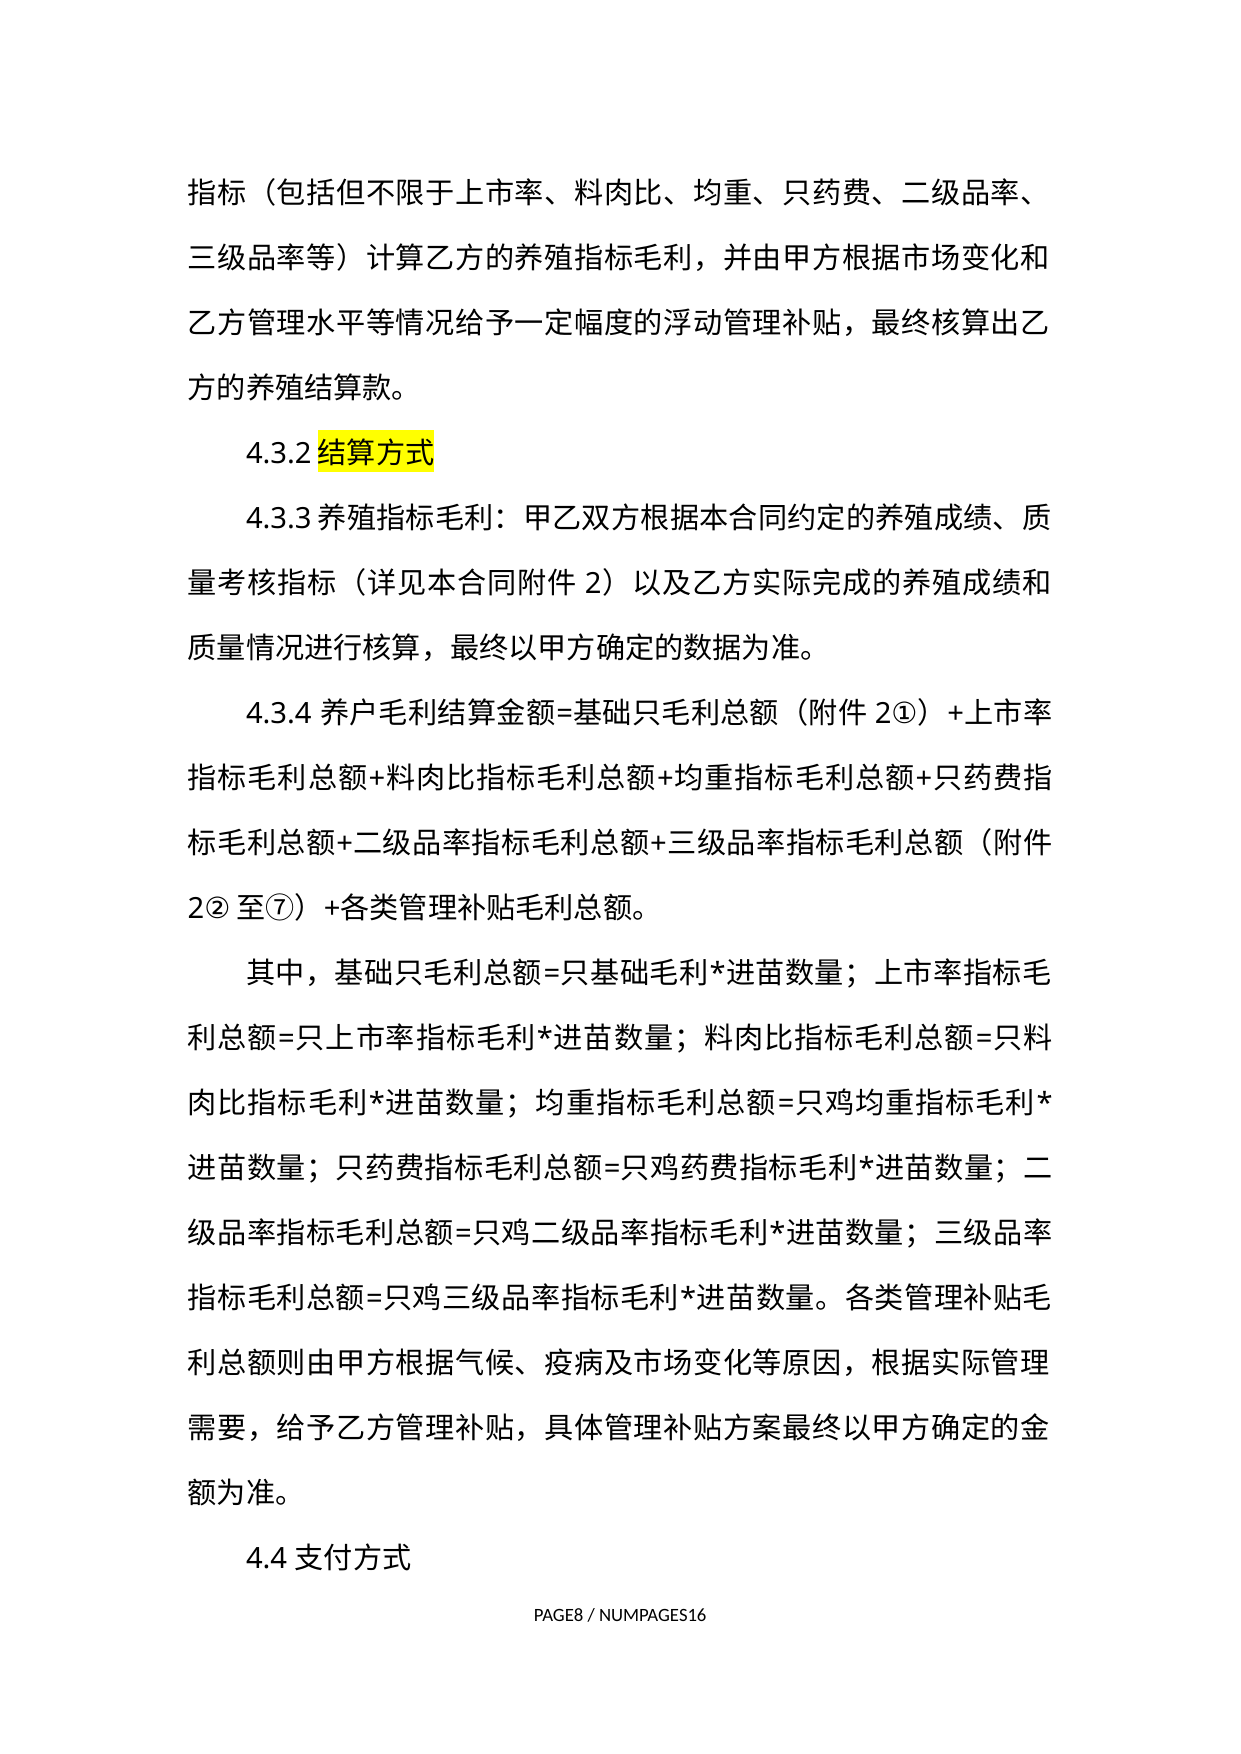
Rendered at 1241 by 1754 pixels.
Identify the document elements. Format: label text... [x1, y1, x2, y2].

text 4.4 支付方式 [187, 1523, 1053, 1588]
text 4.3.2结算方式 [187, 418, 1053, 483]
text 其中，基础只毛利总额=只基础毛利*进苗数量；上市率指标毛利总额=只上市率指标毛利*进苗数量；料肉比指标毛利总额=只料肉比指标毛利*进苗数量；均重指标毛利总额=只鸡均重指标毛利*进苗数量；只药费指标毛利总额=只鸡药费指标毛利*进苗数量；二级品率指标毛利总额=只鸡二级品率指标毛利*进苗数量；三级品率指标毛利总额=只鸡三级品率指标毛利*进苗数量。各类管理补贴毛利总额则由甲方根据气候、疫病及市场变化等原因，根据实际管理需要，给予乙方管理补贴，具体管理补贴方案最终以甲方确定的金额为准。 [187, 938, 1053, 1523]
text 4.3.3养殖指标毛利：甲乙双方根据本合同约定的养殖成绩、质量考核指标（详见本合同附件2）以及乙方实际完成的养殖成绩和质量情况进行核算，最终以甲方确定的数据为准。 [187, 483, 1053, 678]
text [187, 158, 1053, 418]
text 4.3.4 养户毛利结算金额=基础只毛利总额（附件2①）+上市率指标毛利总额+料肉比指标毛利总额+均重指标毛利总额+只药费指标毛利总额+二级品率指标毛利总额+三级品率指标毛利总额（附件2②至⑦）+各类管理补贴毛利总额。 [187, 678, 1053, 938]
